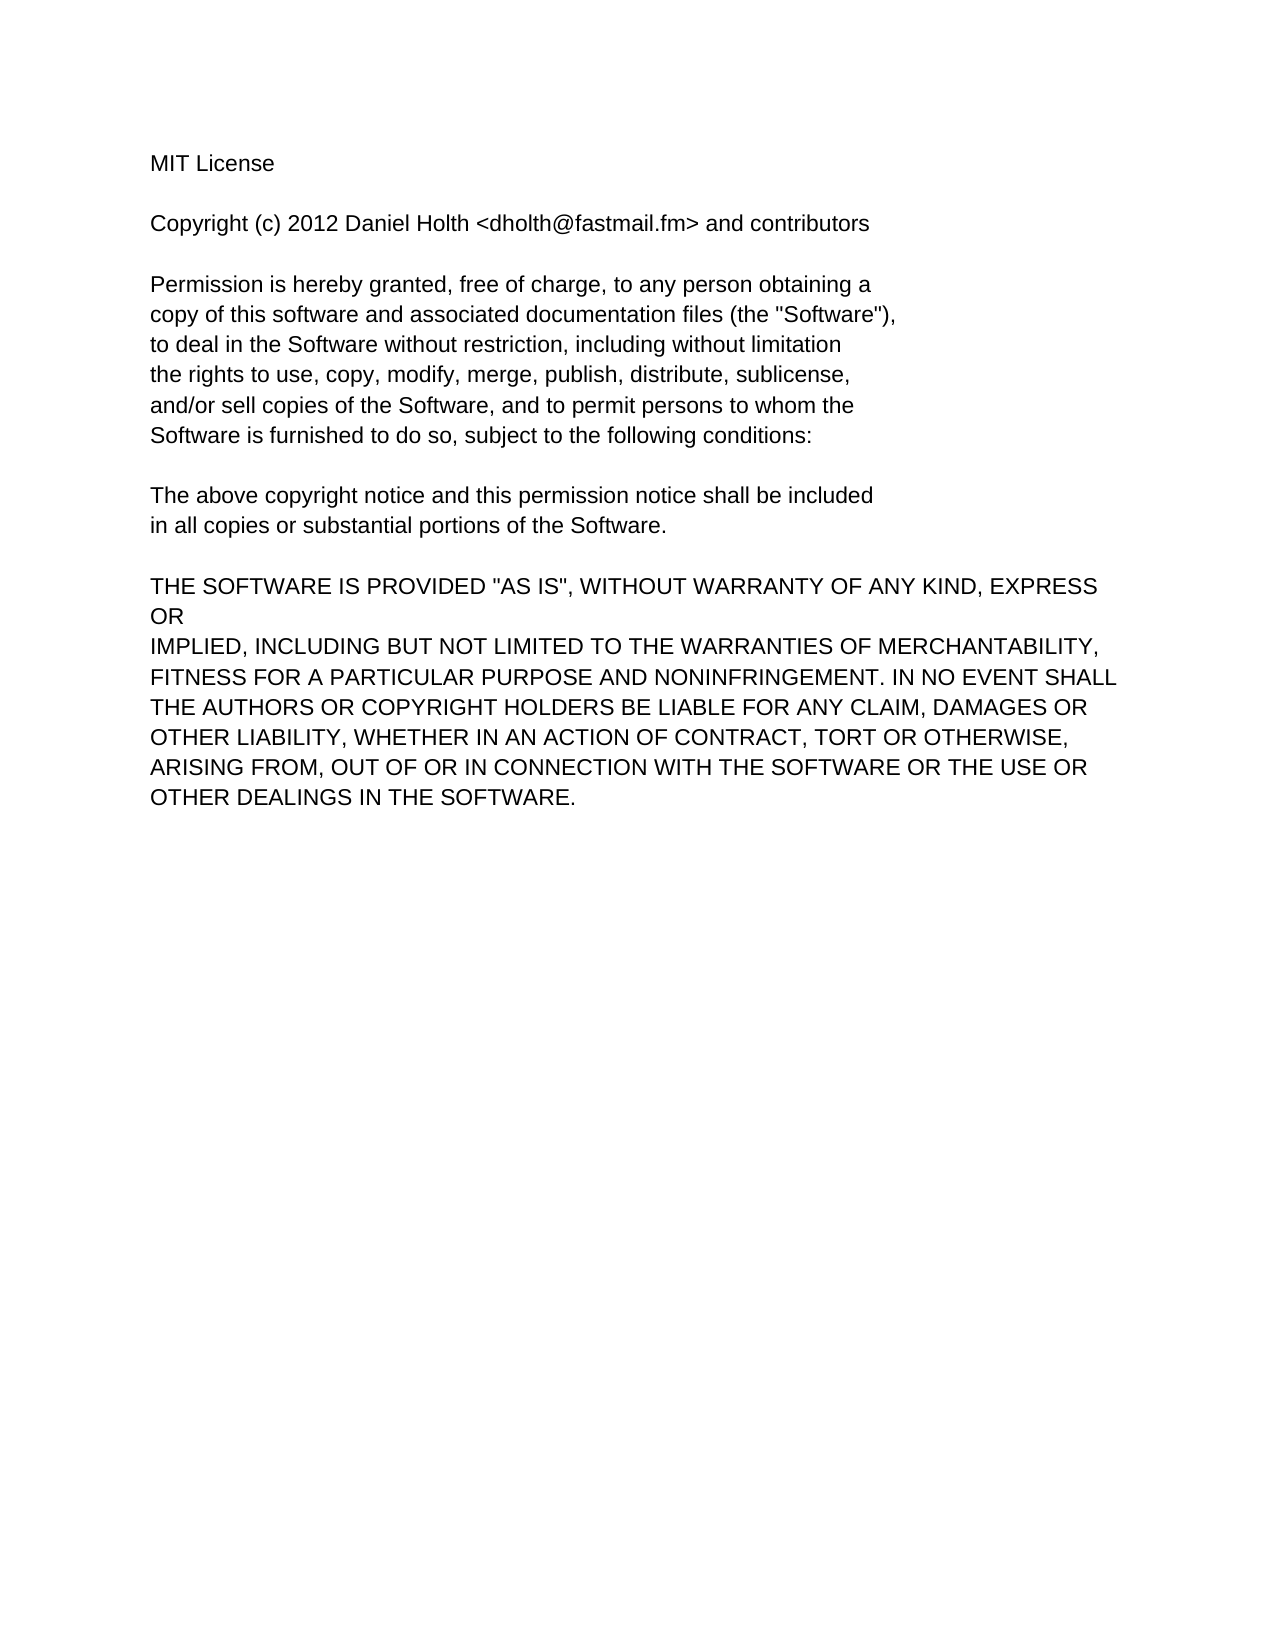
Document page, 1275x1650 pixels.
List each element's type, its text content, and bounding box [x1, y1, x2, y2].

text ARISING FROM, OUT OF OR IN CONNECTION WITH THE SOFTWARE OR THE USE OR [150, 754, 1125, 781]
text and/or sell copies of the Software, and to permit persons to whom the [150, 392, 1125, 418]
text FITNESS FOR A PARTICULAR PURPOSE AND NONINFRINGEMENT. IN NO EVENT SHALL [150, 663, 1125, 690]
text copy of this software and associated documentation files (the "Software"), [150, 301, 1125, 327]
text The above copyright notice and this permission notice shall be included [150, 482, 1125, 509]
text Software is furnished to do so, subject to the following conditions: [150, 422, 1125, 448]
text THE SOFTWARE IS PROVIDED "AS IS", WITHOUT WARRANTY OF ANY KIND, EXPRESS OR [150, 573, 1125, 629]
text IMPLIED, INCLUDING BUT NOT LIMITED TO THE WARRANTIES OF MERCHANTABILITY, [150, 633, 1125, 660]
text OTHER DEALINGS IN THE SOFTWARE. [150, 784, 1125, 811]
text in all copies or substantial portions of the Software. [150, 512, 1125, 539]
text to deal in the Software without restriction, including without limitation [150, 331, 1125, 358]
text THE AUTHORS OR COPYRIGHT HOLDERS BE LIABLE FOR ANY CLAIM, DAMAGES OR [150, 694, 1125, 720]
text MIT License [150, 150, 1125, 176]
text Permission is hereby granted, free of charge, to any person obtaining a [150, 271, 1125, 297]
text OTHER LIABILITY, WHETHER IN AN ACTION OF CONTRACT, TORT OR OTHERWISE, [150, 724, 1125, 750]
text Copyright (c) 2012 Daniel Holth <dholth@fastmail.fm> and contributors [150, 210, 1125, 237]
text the rights to use, copy, modify, merge, publish, distribute, sublicense, [150, 361, 1125, 388]
